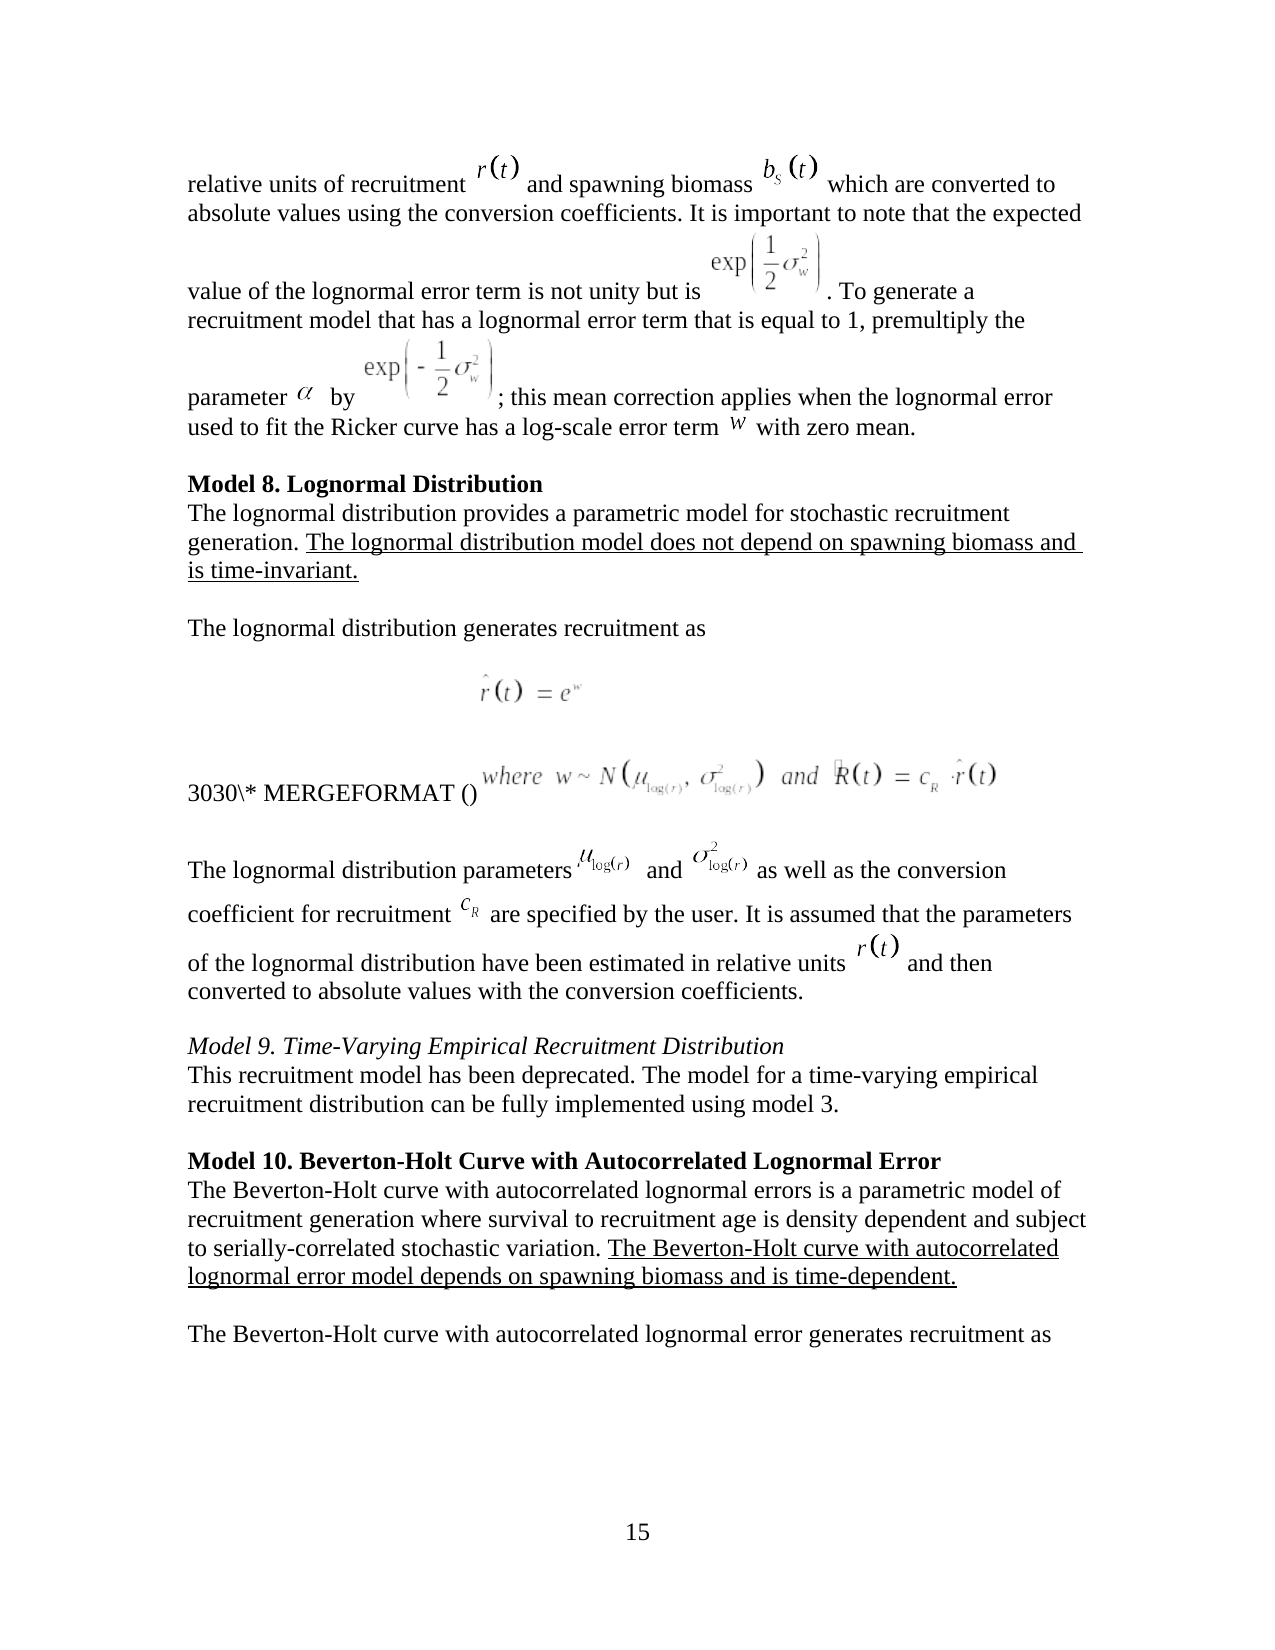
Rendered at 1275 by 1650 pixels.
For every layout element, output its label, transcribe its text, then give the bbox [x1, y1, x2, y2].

text relative units of recruitment and spawning biomass which are converted to absolute values using the conversion coefficients. It is important to note that the expected value of the lognormal error term is not unity but is . To generate a recruitment model that has a lognormal error term that is equal to 1, premultiply the parameter by ; this mean correction applies when the lognormal error used to fit the Ricker curve has a log-scale error term with zero mean. [187, 150, 1087, 441]
text Model 9. Time-Varying Empirical Recruitment Distribution [187, 1031, 1087, 1060]
text Model 8. Lognormal Distribution [187, 469, 1087, 498]
text The Beverton-Holt curve with autocorrelated lognormal error generates recruitment as [187, 1319, 1087, 1348]
text lognormal error model depends on spawning biomass and is time-dependent. [187, 1261, 1087, 1290]
text generation. The lognormal distribution model does not depend on spawning biomass and is time-invariant. [187, 527, 1087, 584]
text Model 10. Beverton-Holt Curve with Autocorrelated Lognormal Error [187, 1146, 1087, 1175]
text This recruitment model has been deprecated. The model for a time-varying empirical recruitment distribution can be fully implemented using model 3. [187, 1060, 1087, 1118]
text The lognormal distribution parameters and as well as the conversion coefficient for recruitment are specified by the user. It is assumed that the parameters of the lognormal distribution have been estimated in relative units and then converted to absolute values with the conversion coefficients. [187, 836, 1087, 1005]
text recruitment generation where survival to recruitment age is density dependent and subject [187, 1204, 1087, 1233]
text The lognormal distribution provides a parametric model for stochastic recruitment [187, 498, 1087, 527]
text to serially-correlated stochastic variation. The Beverton-Holt curve with autocorrelated [187, 1233, 1087, 1261]
text The Beverton-Holt curve with autocorrelated lognormal errors is a parametric model of [187, 1175, 1087, 1204]
text The lognormal distribution generates recruitment as [187, 613, 1087, 642]
